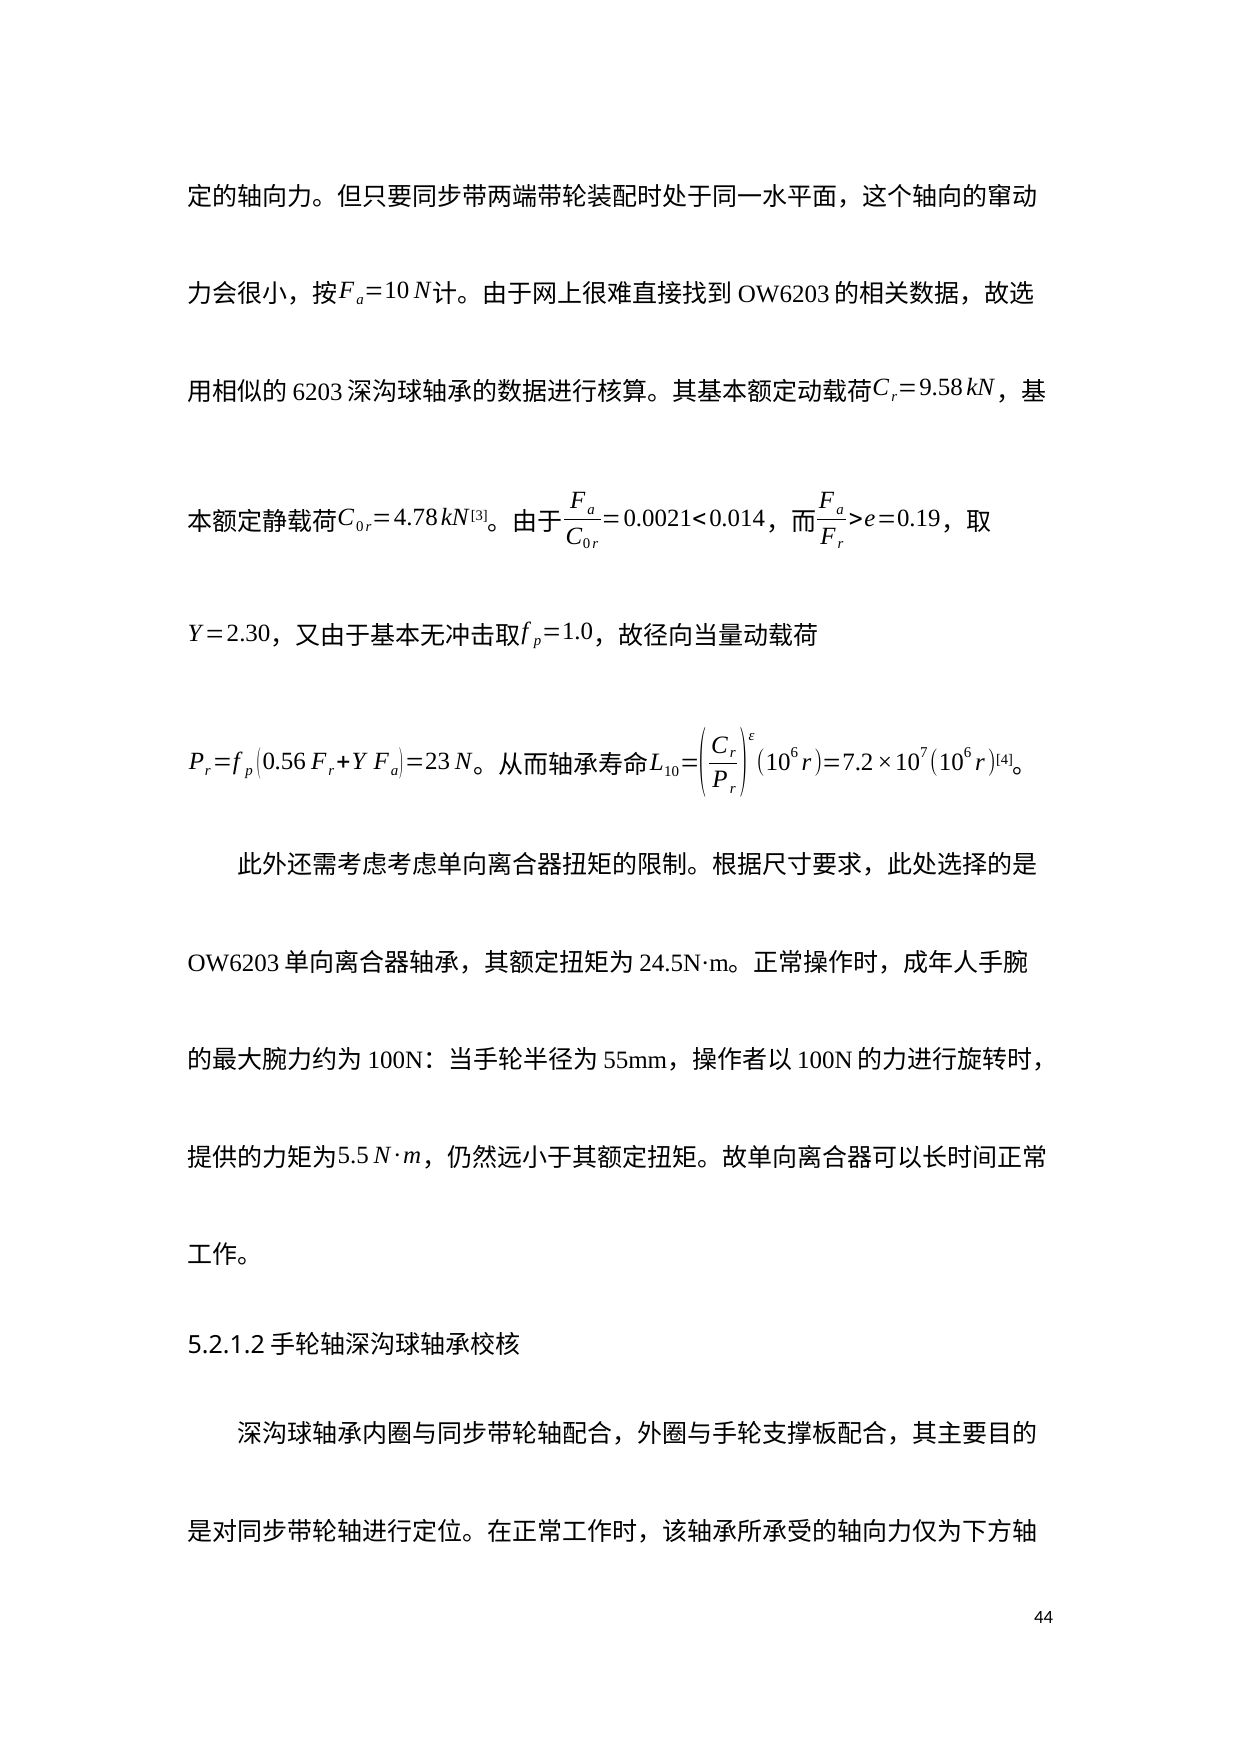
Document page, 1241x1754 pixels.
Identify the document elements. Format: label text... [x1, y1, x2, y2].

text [187, 1399, 1053, 1562]
text 5.2.1.2手轮轴深沟球轴承校核 [187, 1310, 1053, 1375]
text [187, 162, 1053, 812]
text 此外还需考虑考虑单向离合器扭矩的限制。根据尺寸要求，此处选择的是OW6203单向离合器轴承，其额定扭矩为24.5N·m。正常操作时，成年人手腕的最大腕力约为100N：当手轮半径为55mm，操作者以100N的力进行旋转时，提供的力矩为，仍然远小于其额定扭矩。故单向离合器可以长时间正常工作。 [187, 830, 1053, 1285]
